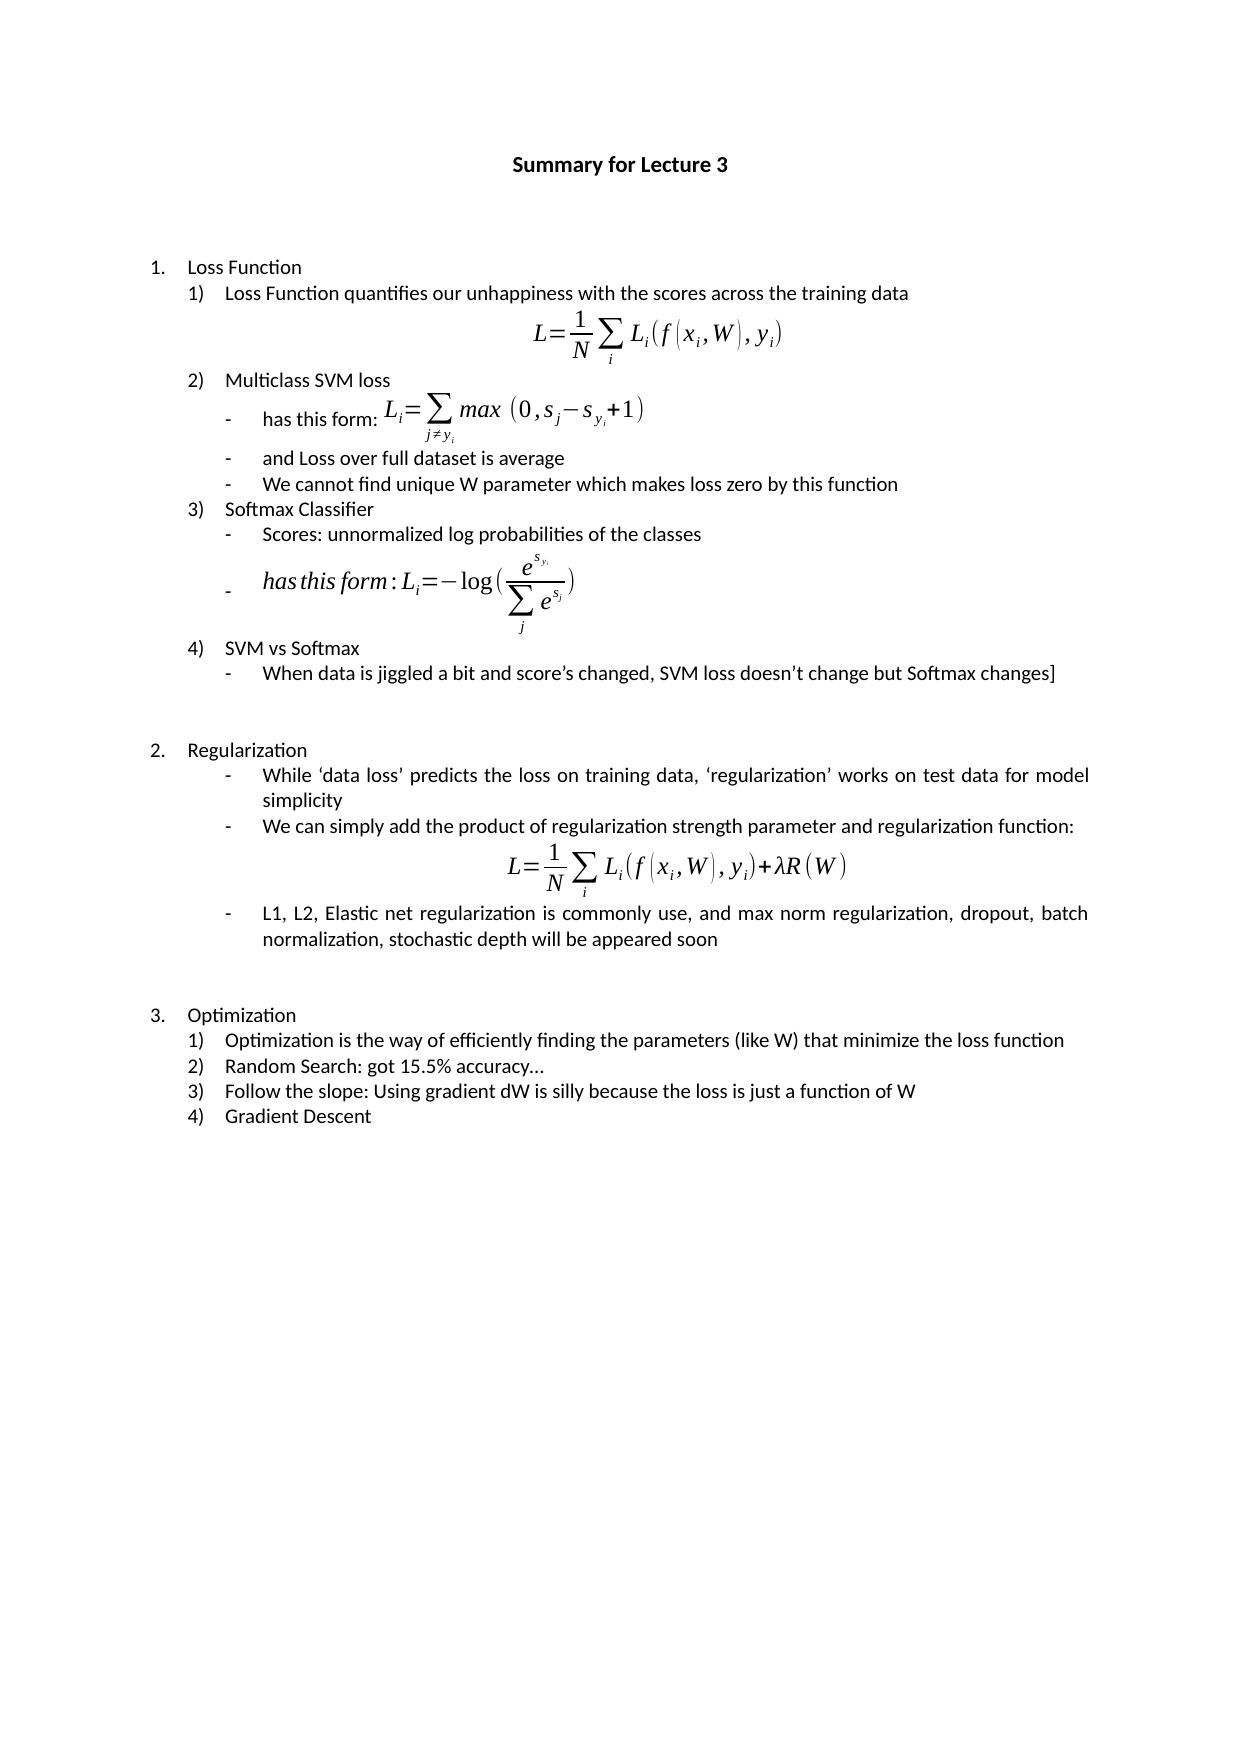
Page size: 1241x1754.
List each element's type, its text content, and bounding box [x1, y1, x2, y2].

list Random Search: got 15.5% accuracy… [187, 1053, 1090, 1078]
list Softmax Classifier [187, 496, 1090, 522]
list Loss Function quantifies our unhappiness with the scores across the training data [187, 280, 1090, 305]
list We cannot find unique W parameter which makes loss zero by this function [225, 471, 1090, 496]
list Follow the slope: Using gradient dW is silly because the loss is just a function of W [187, 1078, 1090, 1104]
text Summary for Lecture 3 [150, 150, 1090, 178]
list has this form: [225, 392, 1090, 445]
list Multiclass SVM loss [187, 367, 1090, 392]
list While ‘data loss’ predicts the loss on training data, ‘regularization’ works on test data for model simplicity [225, 762, 1090, 813]
list Regularization [150, 737, 1090, 762]
list and Loss over full dataset is average [225, 445, 1090, 471]
list Scores: unnormalized log probabilities of the classes [225, 522, 1090, 547]
list When data is jiggled a bit and score’s changed, SVM loss doesn’t change but Softmax changes] [225, 661, 1090, 686]
list Optimization is the way of efficiently finding the parameters (like W) that minimize the loss function [187, 1027, 1090, 1053]
list Gradient Descent [187, 1104, 1090, 1129]
list L1, L2, Elastic net regularization is commonly use, and max norm regularization, dropout, batch normalization, stochastic depth will be appeared soon [225, 900, 1090, 951]
list We can simply add the product of regularization strength parameter and regularization function: [225, 813, 1090, 838]
list SVM vs Softmax [187, 635, 1090, 661]
list Loss Function [150, 254, 1090, 280]
list Optimization [150, 1002, 1090, 1027]
